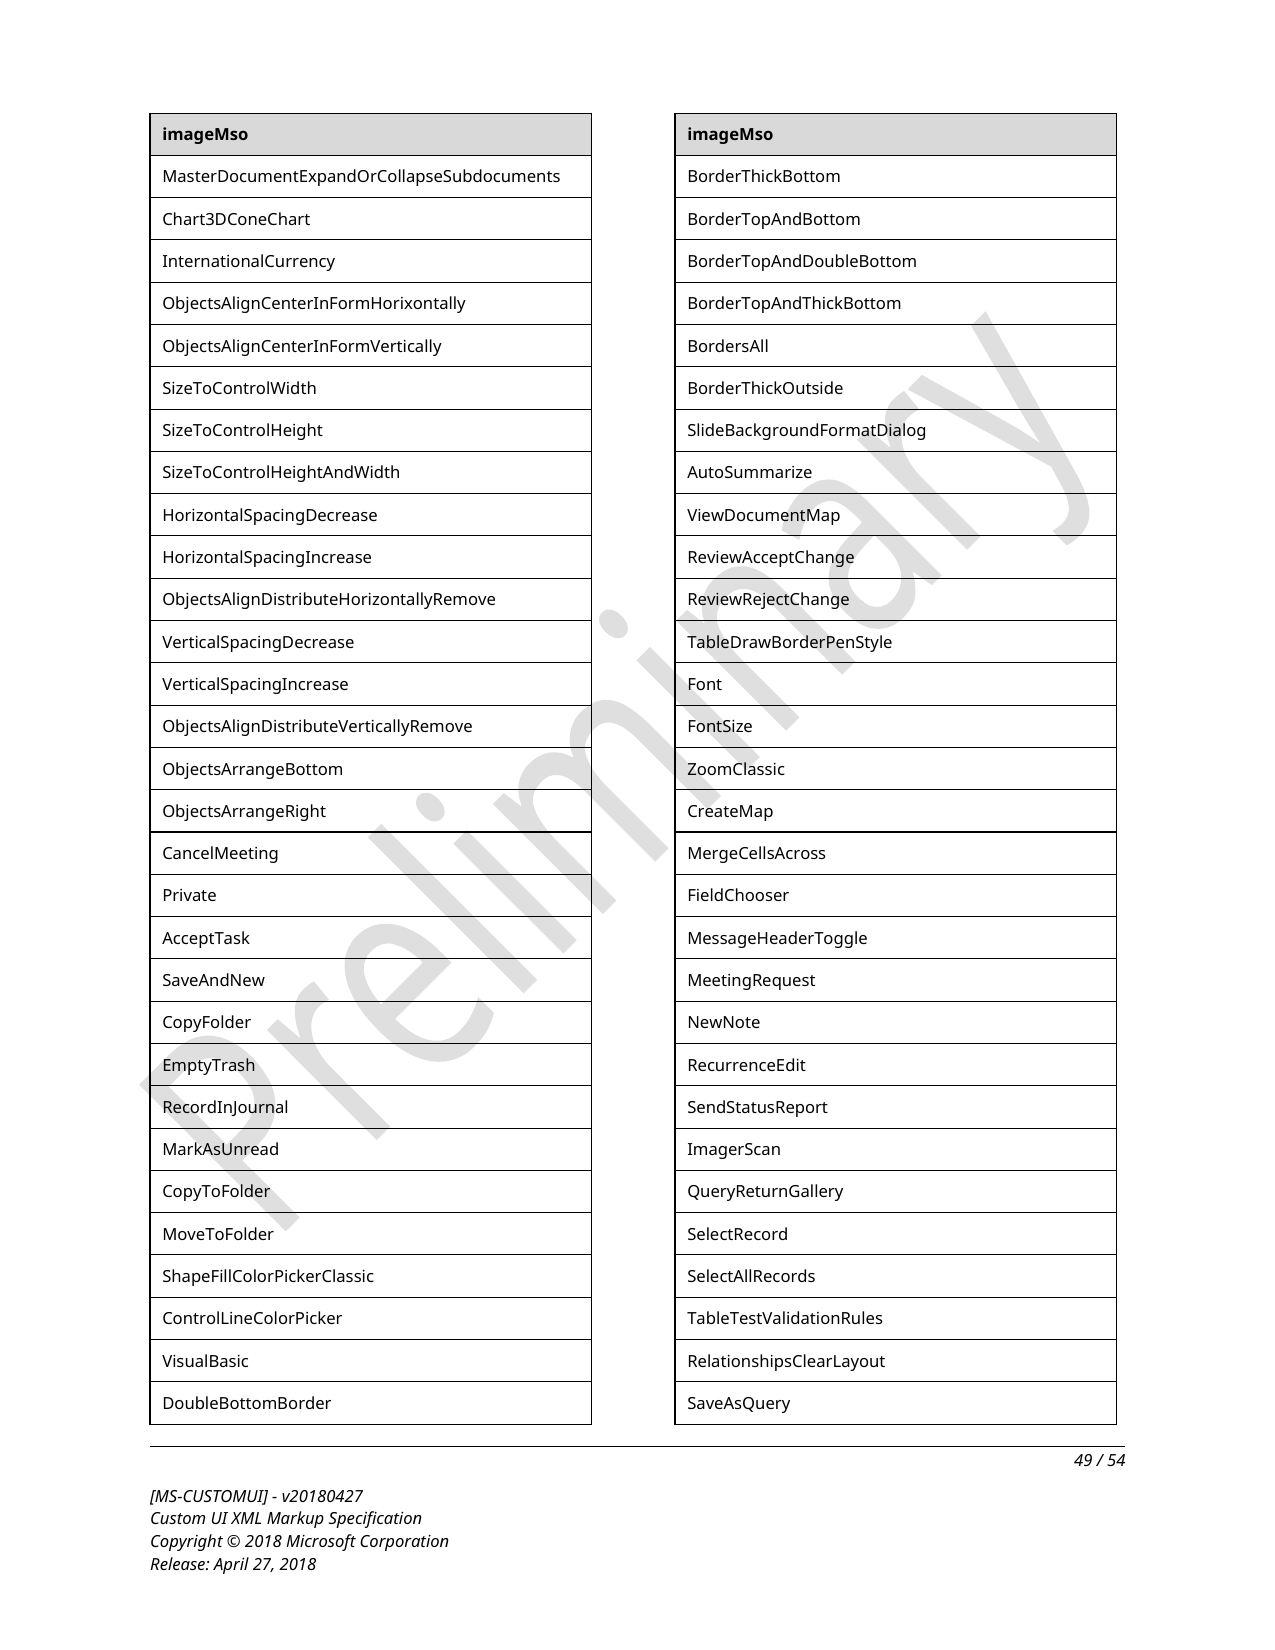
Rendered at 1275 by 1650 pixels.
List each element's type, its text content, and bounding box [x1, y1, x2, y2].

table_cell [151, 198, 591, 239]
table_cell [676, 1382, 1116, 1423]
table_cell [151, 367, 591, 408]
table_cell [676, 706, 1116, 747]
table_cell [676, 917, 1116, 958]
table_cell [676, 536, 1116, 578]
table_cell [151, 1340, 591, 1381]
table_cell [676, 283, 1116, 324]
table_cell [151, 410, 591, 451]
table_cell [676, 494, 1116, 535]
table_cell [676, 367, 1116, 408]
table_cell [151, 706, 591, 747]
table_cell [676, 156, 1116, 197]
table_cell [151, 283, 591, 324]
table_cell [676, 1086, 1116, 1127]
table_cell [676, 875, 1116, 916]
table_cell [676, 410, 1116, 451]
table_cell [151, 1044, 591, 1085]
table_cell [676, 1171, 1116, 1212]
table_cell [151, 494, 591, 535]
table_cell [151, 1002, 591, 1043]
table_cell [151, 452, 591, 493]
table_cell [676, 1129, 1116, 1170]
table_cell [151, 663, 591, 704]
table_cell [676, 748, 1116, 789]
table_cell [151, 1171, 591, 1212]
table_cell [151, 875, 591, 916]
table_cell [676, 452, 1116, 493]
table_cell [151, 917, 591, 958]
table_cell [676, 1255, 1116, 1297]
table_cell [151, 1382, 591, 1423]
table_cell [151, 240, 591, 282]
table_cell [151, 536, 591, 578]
table_header imageMso [151, 114, 591, 155]
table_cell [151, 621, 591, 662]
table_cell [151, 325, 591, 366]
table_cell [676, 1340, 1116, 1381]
table_header imageMso [676, 114, 1116, 155]
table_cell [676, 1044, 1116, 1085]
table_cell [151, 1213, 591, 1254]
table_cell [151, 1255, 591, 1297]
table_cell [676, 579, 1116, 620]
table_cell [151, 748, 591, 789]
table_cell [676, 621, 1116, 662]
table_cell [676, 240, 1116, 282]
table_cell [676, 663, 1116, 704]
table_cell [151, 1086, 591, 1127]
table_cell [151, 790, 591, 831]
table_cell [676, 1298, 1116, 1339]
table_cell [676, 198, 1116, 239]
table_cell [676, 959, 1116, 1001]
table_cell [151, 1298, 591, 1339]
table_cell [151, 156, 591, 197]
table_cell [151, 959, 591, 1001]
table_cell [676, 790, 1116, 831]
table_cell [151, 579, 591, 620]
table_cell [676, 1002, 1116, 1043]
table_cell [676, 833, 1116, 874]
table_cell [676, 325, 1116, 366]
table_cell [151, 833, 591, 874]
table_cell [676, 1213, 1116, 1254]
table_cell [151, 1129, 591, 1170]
